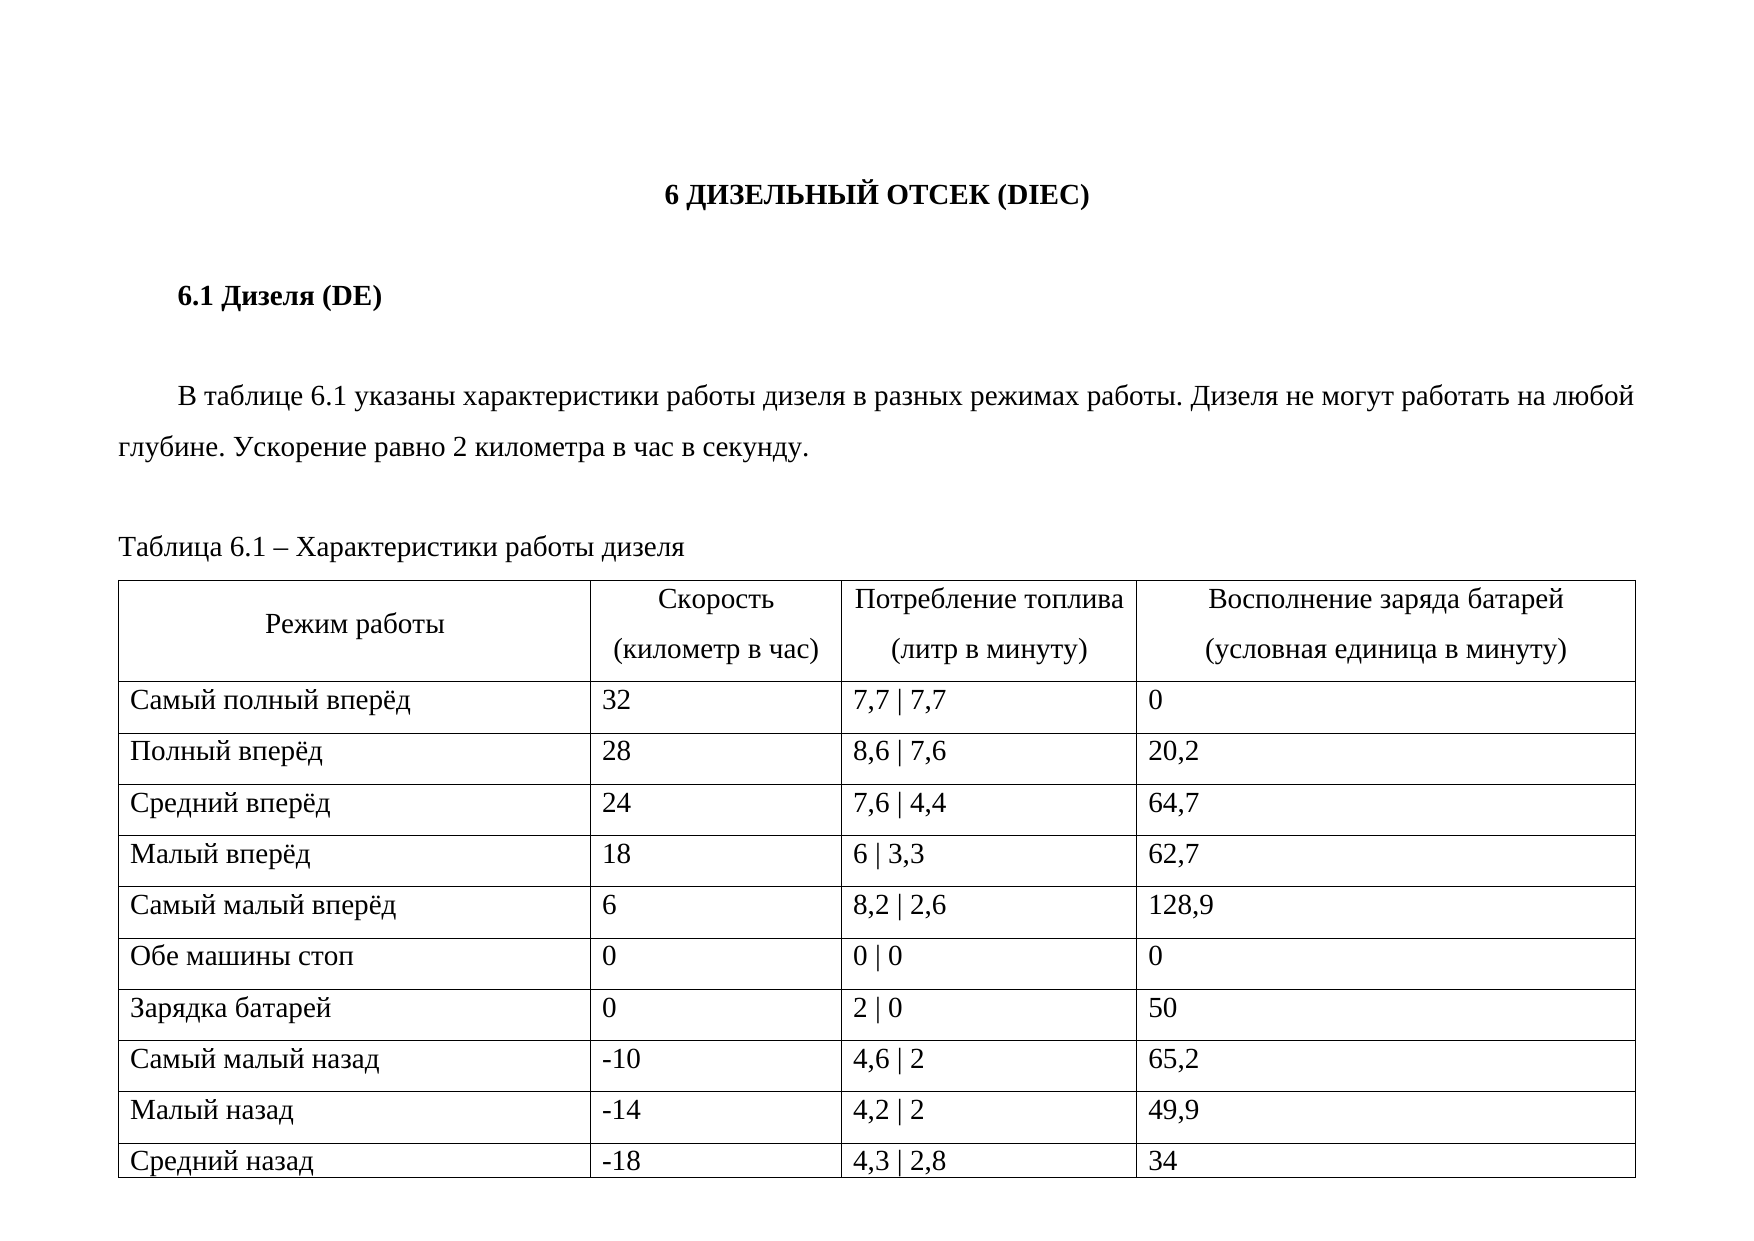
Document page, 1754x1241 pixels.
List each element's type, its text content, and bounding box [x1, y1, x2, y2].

table_cell 4,6 | 2 [842, 1041, 1136, 1091]
table_cell 50 [1137, 990, 1635, 1040]
text Таблица 6.1 – Характеристики работы дизеля [118, 529, 1636, 563]
table_cell Средний назад [119, 1144, 590, 1177]
table_cell 32 [591, 682, 841, 732]
table_cell 0 [591, 990, 841, 1040]
table_cell 7,6 | 4,4 [842, 785, 1136, 835]
table_cell 20,2 [1137, 734, 1635, 784]
table_cell Обе машины стоп [119, 939, 590, 989]
table_cell 7,7 | 7,7 [842, 682, 1136, 732]
table_cell 62,7 [1137, 836, 1635, 886]
table_cell -10 [591, 1041, 841, 1091]
text 6 ДИЗЕЛЬНЫЙ ОТСЕК (DIEC) [118, 177, 1636, 211]
table_cell 8,2 | 2,6 [842, 887, 1136, 937]
table_cell 4,2 | 2 [842, 1092, 1136, 1142]
table_cell 2 | 0 [842, 990, 1136, 1040]
table_cell Малый назад [119, 1092, 590, 1142]
text В таблице 6.1 указаны характеристики работы дизеля в разных режимах работы. Дизеля не могут работать на любой глубине. Ускорение равно 2 километра в час в секунду. [118, 378, 1636, 462]
text 6.1 Дизеля (DE) [118, 278, 1636, 311]
table_cell 0 | 0 [842, 939, 1136, 989]
table_cell 0 [591, 939, 841, 989]
table_cell Зарядка батарей [119, 990, 590, 1040]
table_cell 8,6 | 7,6 [842, 734, 1136, 784]
table_cell 49,9 [1137, 1092, 1635, 1142]
table_cell Малый вперёд [119, 836, 590, 886]
table_cell 65,2 [1137, 1041, 1635, 1091]
table_header Восполнение заряда батарей (условная единица в минуту) [1137, 581, 1635, 681]
table_cell Самый полный вперёд [119, 682, 590, 732]
table_cell 6 [591, 887, 841, 937]
table_cell -14 [591, 1092, 841, 1142]
table_cell 24 [591, 785, 841, 835]
table_cell Средний вперёд [119, 785, 590, 835]
table_cell Самый малый вперёд [119, 887, 590, 937]
table_cell 64,7 [1137, 785, 1635, 835]
table_cell -18 [591, 1144, 841, 1177]
table_cell 34 [1137, 1144, 1635, 1177]
table_header Скорость (километр в час) [591, 581, 841, 681]
table_cell 0 [1137, 682, 1635, 732]
table_cell 128,9 [1137, 887, 1635, 937]
table_cell 4,3 | 2,8 [842, 1144, 1136, 1177]
table_cell 6 | 3,3 [842, 836, 1136, 886]
table_cell 18 [591, 836, 841, 886]
table_cell 0 [1137, 939, 1635, 989]
table_cell Полный вперёд [119, 734, 590, 784]
table_header Режим работы [119, 581, 590, 681]
table_cell Самый малый назад [119, 1041, 590, 1091]
table_cell 28 [591, 734, 841, 784]
table_header Потребление топлива (литр в минуту) [842, 581, 1136, 681]
